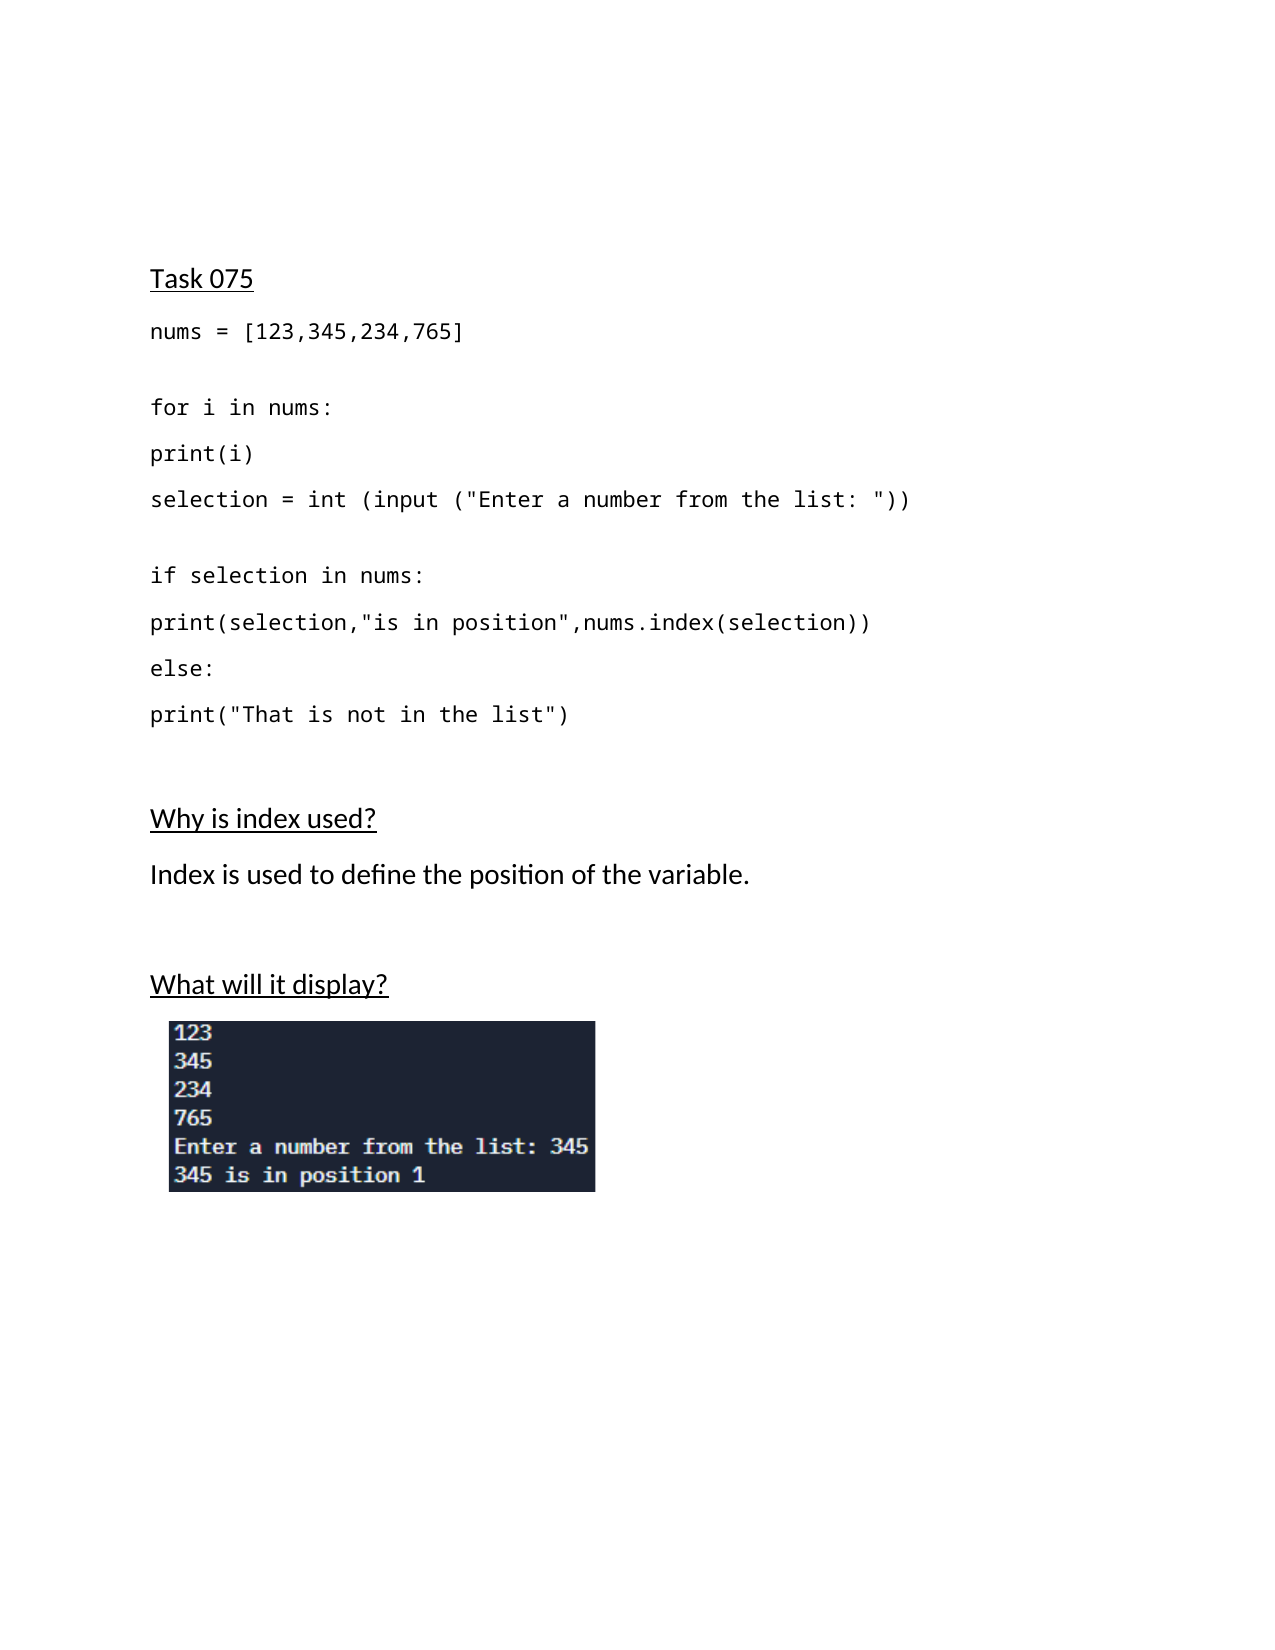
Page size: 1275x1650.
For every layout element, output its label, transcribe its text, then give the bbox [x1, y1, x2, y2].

text Index is used to define the position of the variable. [150, 856, 1125, 891]
text print(i) [150, 438, 1125, 467]
text Why is index used? [150, 801, 1125, 836]
text nums = [123,345,234,765] [150, 315, 1125, 375]
text else: [150, 653, 1125, 682]
text Task 075 [150, 260, 1125, 296]
text selection = int (input ("Enter a number from the list: ")) [150, 484, 1125, 543]
text for i in nums: [150, 391, 1125, 421]
text What will it display? [150, 966, 1125, 1002]
text print("That is not in the list") [150, 699, 1125, 729]
text print(selection,"is in position",nums.index(selection)) [150, 606, 1125, 636]
text if selection in nums: [150, 560, 1125, 590]
